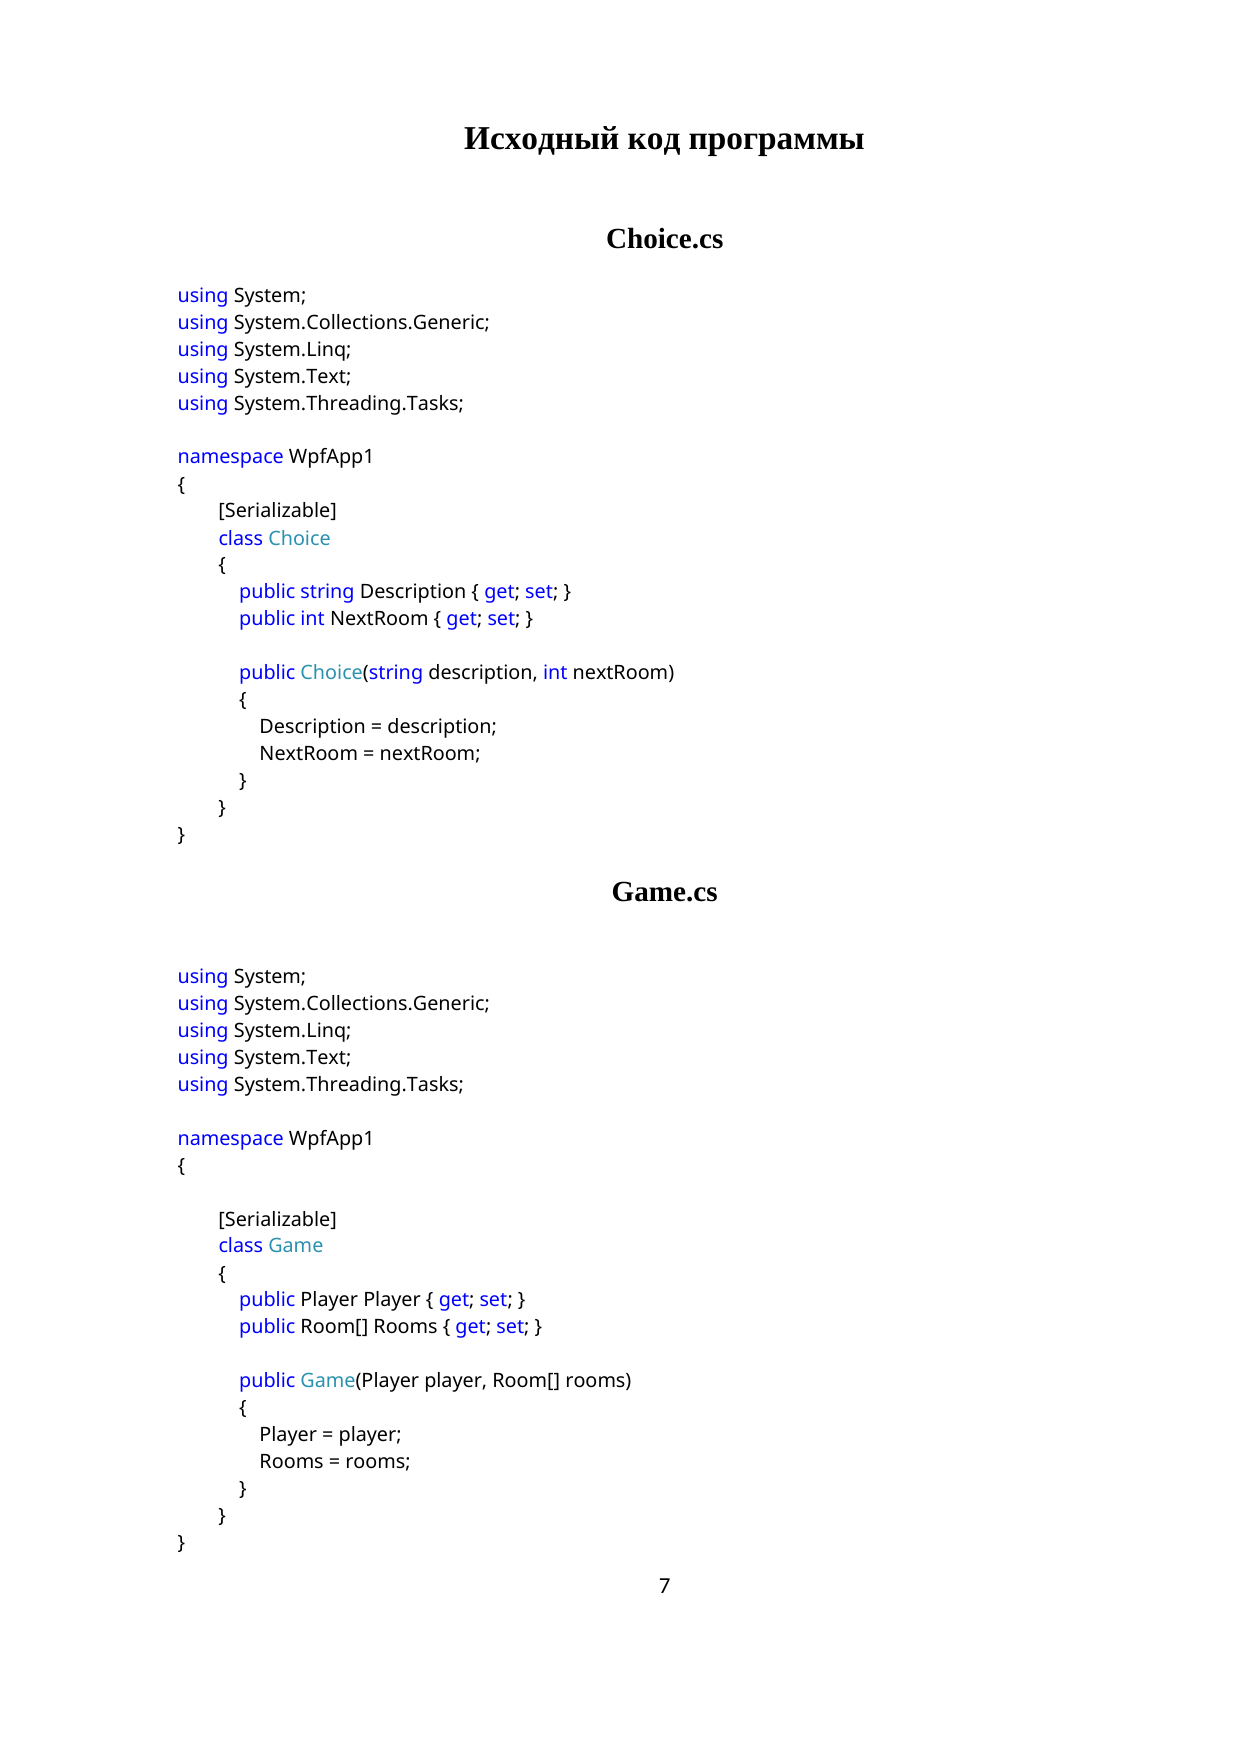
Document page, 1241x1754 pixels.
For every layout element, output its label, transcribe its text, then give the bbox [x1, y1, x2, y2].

text public Game(Player player, Room[] rooms) [177, 1367, 1152, 1394]
text Game.cs [177, 874, 1152, 908]
text } [177, 1528, 1152, 1556]
text using System.Linq; [177, 335, 1152, 362]
text NextRoom = nextRoom; [177, 739, 1152, 767]
text using System.Threading.Tasks; [177, 389, 1152, 416]
text } [177, 767, 1152, 793]
text using System.Linq; [177, 1016, 1152, 1043]
text { [177, 686, 1152, 713]
text using System.Collections.Generic; [177, 308, 1152, 335]
text using System; [177, 962, 1152, 989]
text } [177, 821, 1152, 847]
text Choice.cs [177, 222, 1152, 255]
text class Game [177, 1232, 1152, 1259]
text Player = player; [177, 1421, 1152, 1448]
text using System.Text; [177, 1043, 1152, 1070]
text public int NextRoom { get; set; } [177, 605, 1152, 632]
text using System.Collections.Generic; [177, 989, 1152, 1016]
text Description = description; [177, 713, 1152, 739]
text public Choice(string description, int nextRoom) [177, 659, 1152, 686]
text { [177, 470, 1152, 497]
text } [177, 793, 1152, 821]
text } [177, 1502, 1152, 1528]
text class Choice [177, 524, 1152, 551]
text } [177, 1474, 1152, 1502]
text { [177, 551, 1152, 578]
text namespace WpfApp1 [177, 1124, 1152, 1151]
text public Player Player { get; set; } [177, 1286, 1152, 1313]
text [Serializable] [177, 497, 1152, 524]
text { [177, 1151, 1152, 1178]
text namespace WpfApp1 [177, 443, 1152, 470]
text using System.Threading.Tasks; [177, 1070, 1152, 1097]
text [Serializable] [177, 1205, 1152, 1232]
text using System; [177, 281, 1152, 308]
text public string Description { get; set; } [177, 578, 1152, 605]
text { [177, 1394, 1152, 1421]
text using System.Text; [177, 362, 1152, 389]
text { [177, 1259, 1152, 1286]
text Rooms = rooms; [177, 1448, 1152, 1474]
subtitle Исходный код программы [177, 118, 1152, 156]
text public Room[] Rooms { get; set; } [177, 1313, 1152, 1340]
